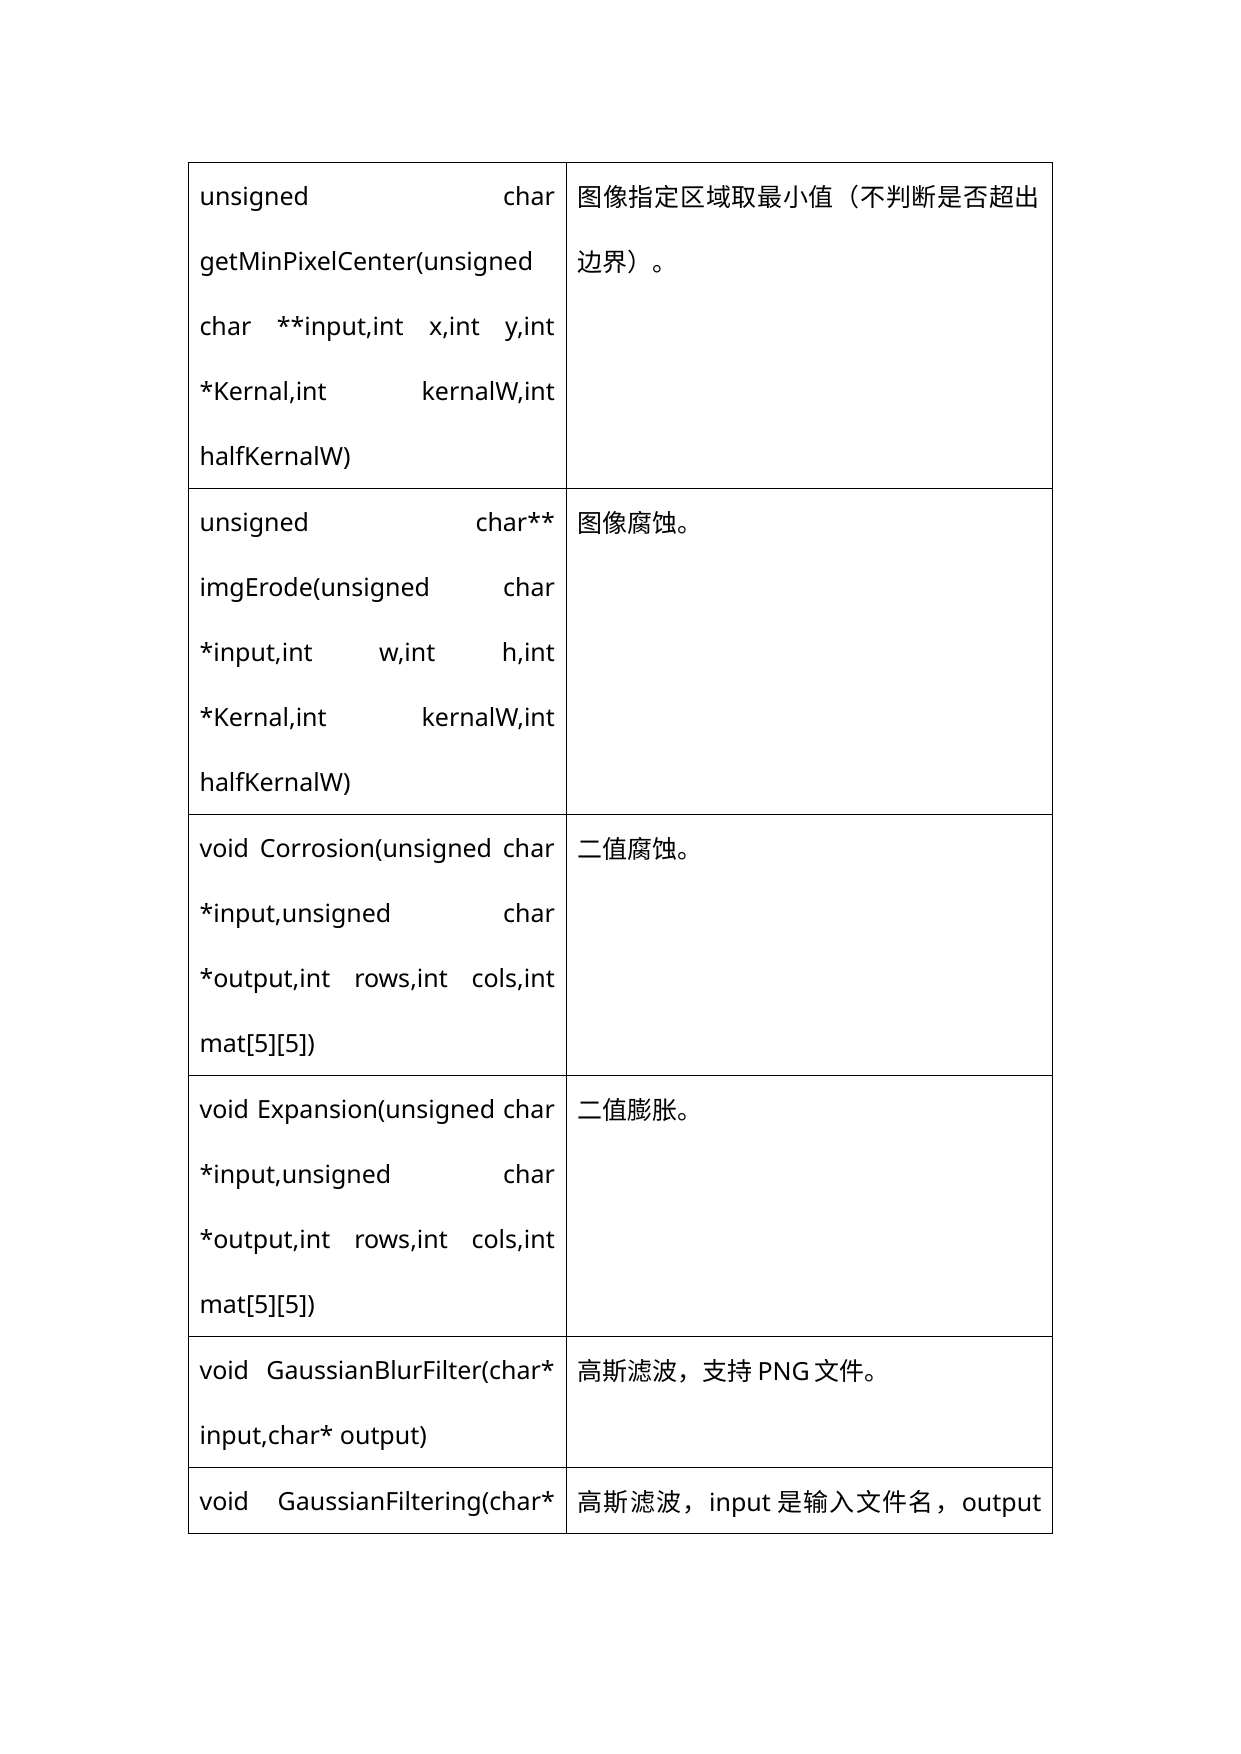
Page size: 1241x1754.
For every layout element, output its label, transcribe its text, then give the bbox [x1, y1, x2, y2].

table_cell 高斯滤波，支持PNG文件。 [567, 1337, 1052, 1467]
table_cell unsigned char getMinPixelCenter(unsigned char **input,int x,int y,int *Kernal,int kernalW,int halfKernalW) [189, 163, 566, 488]
table_cell void GaussianBlurFilter(char* input,char* output) [189, 1337, 566, 1467]
table_cell 图像指定区域取最小值（不判断是否超出边界）。 [567, 163, 1052, 488]
table_cell void Corrosion(unsigned char *input,unsigned char *output,int rows,int cols,int mat[5][5]) [189, 815, 566, 1075]
table_cell 二值腐蚀。 [567, 815, 1052, 1075]
table_cell void Expansion(unsigned char *input,unsigned char *output,int rows,int cols,int mat[5][5]) [189, 1076, 566, 1336]
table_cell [189, 1468, 566, 1533]
table_cell 二值膨胀。 [567, 1076, 1052, 1336]
table_cell 图像腐蚀。 [567, 489, 1052, 814]
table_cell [567, 1468, 1052, 1533]
table_cell unsigned char** imgErode(unsigned char *input,int w,int h,int *Kernal,int kernalW,int halfKernalW) [189, 489, 566, 814]
